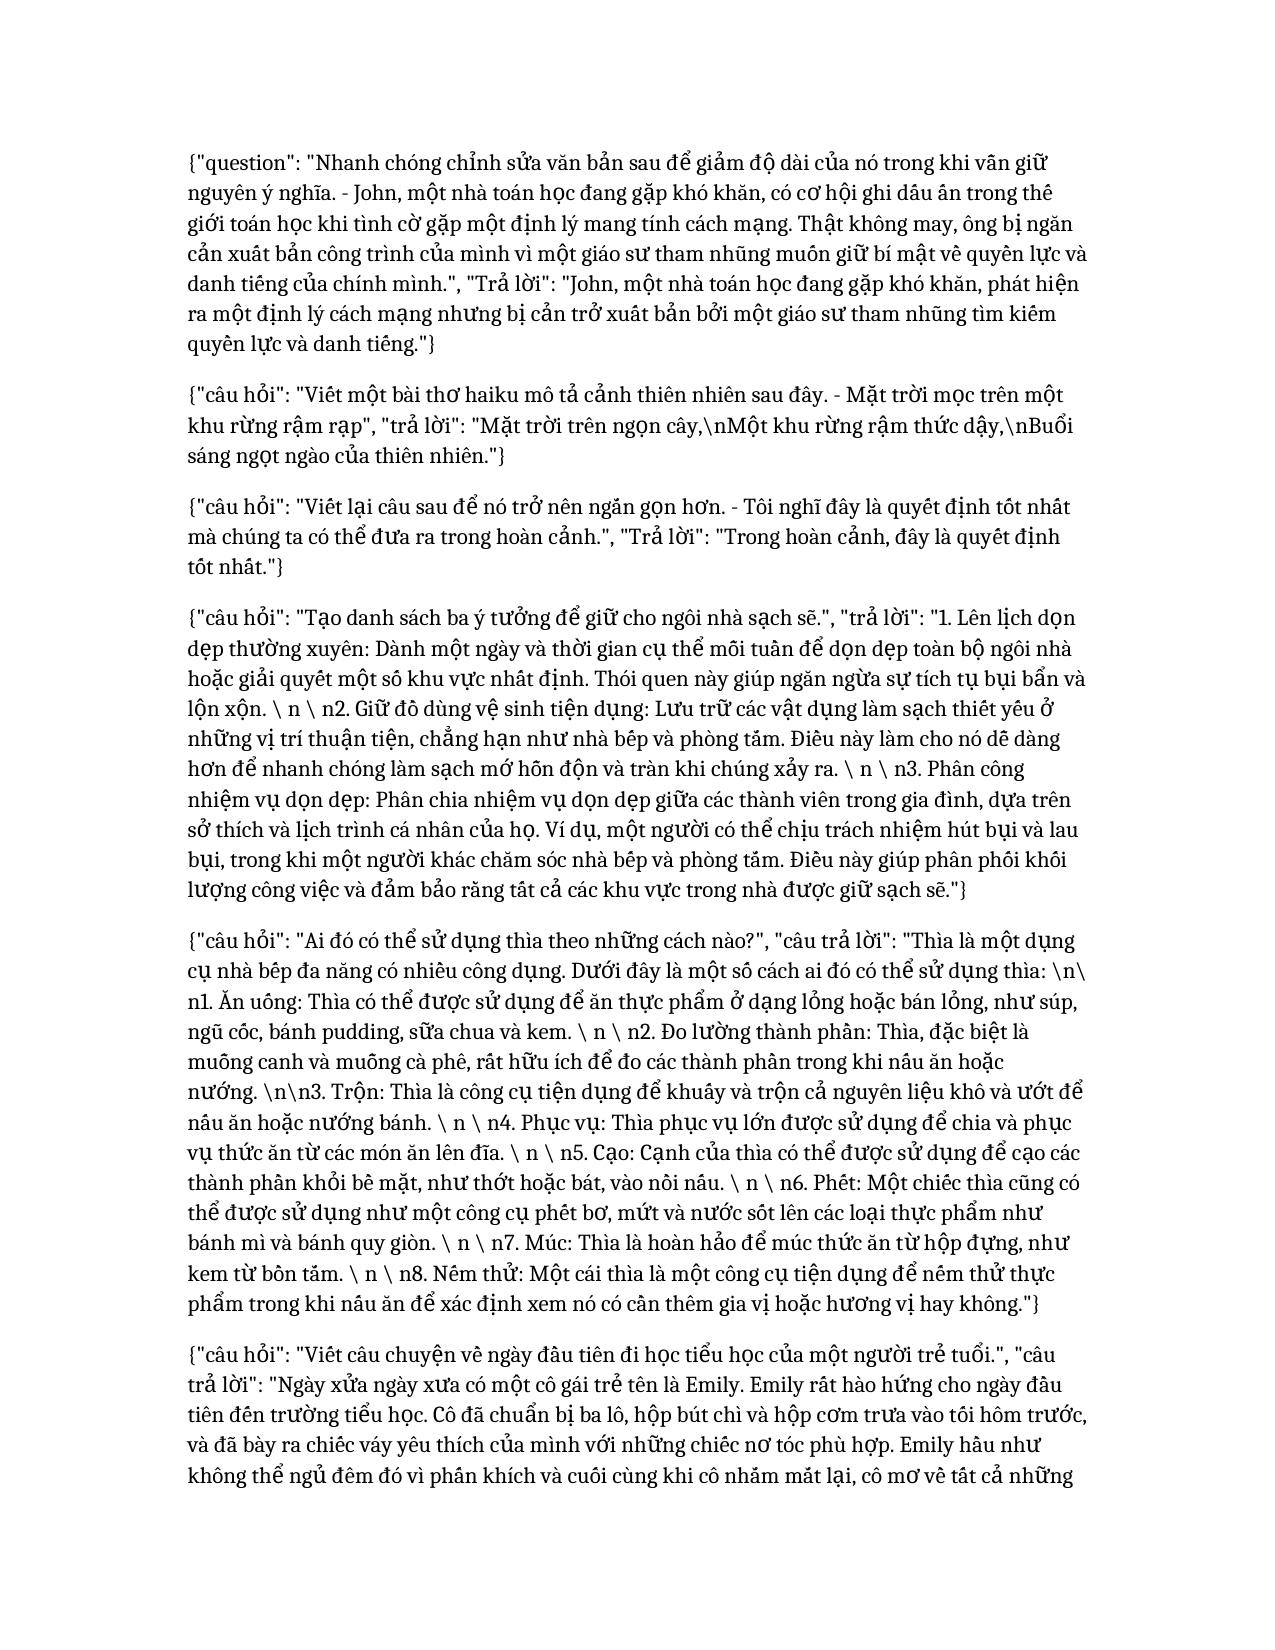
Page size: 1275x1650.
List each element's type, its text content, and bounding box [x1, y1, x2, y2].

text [187, 1342, 1087, 1489]
text {"câu hỏi": "Viết một bài thơ haiku mô tả cảnh thiên nhiên sau đây. - Mặt trời mọc trên một khu rừng rậm rạp", "trả lời": "Mặt trời trên ngọn cây,\nMột khu rừng rậm thức dậy,\nBuổi sáng ngọt ngào của thiên nhiên."} [187, 382, 1087, 469]
text {"câu hỏi": "Viết lại câu sau để nó trở nên ngắn gọn hơn. - Tôi nghĩ đây là quyết định tốt nhất mà chúng ta có thể đưa ra trong hoàn cảnh.", "Trả lời": "Trong hoàn cảnh, đây là quyết định tốt nhất."} [187, 494, 1087, 581]
text {"question": "Nhanh chóng chỉnh sửa văn bản sau để giảm độ dài của nó trong khi vẫn giữ nguyên ý nghĩa. - John, một nhà toán học đang gặp khó khăn, có cơ hội ghi dấu ấn trong thế giới toán học khi tình cờ gặp một định lý mang tính cách mạng. Thật không may, ông bị ngăn cản xuất bản công trình của mình vì một giáo sư tham nhũng muốn giữ bí mật về quyền lực và danh tiếng của chính mình.", "Trả lời": "John, một nhà toán học đang gặp khó khăn, phát hiện ra một định lý cách mạng nhưng bị cản trở xuất bản bởi một giáo sư tham nhũng tìm kiếm quyền lực và danh tiếng."} [187, 150, 1087, 358]
text {"câu hỏi": "Tạo danh sách ba ý tưởng để giữ cho ngôi nhà sạch sẽ.", "trả lời": "1. Lên lịch dọn dẹp thường xuyên: Dành một ngày và thời gian cụ thể mỗi tuần để dọn dẹp toàn bộ ngôi nhà hoặc giải quyết một số khu vực nhất định. Thói quen này giúp ngăn ngừa sự tích tụ bụi bẩn và lộn xộn. \ n \ n2. Giữ đồ dùng vệ sinh tiện dụng: Lưu trữ các vật dụng làm sạch thiết yếu ở những vị trí thuận tiện, chẳng hạn như nhà bếp và phòng tắm. Điều này làm cho nó dễ dàng hơn để nhanh chóng làm sạch mớ hỗn độn và tràn khi chúng xảy ra. \ n \ n3. Phân công nhiệm vụ dọn dẹp: Phân chia nhiệm vụ dọn dẹp giữa các thành viên trong gia đình, dựa trên sở thích và lịch trình cá nhân của họ. Ví dụ, một người có thể chịu trách nhiệm hút bụi và lau bụi, trong khi một người khác chăm sóc nhà bếp và phòng tắm. Điều này giúp phân phối khối lượng công việc và đảm bảo rằng tất cả các khu vực trong nhà được giữ sạch sẽ."} [187, 605, 1087, 903]
text {"câu hỏi": "Ai đó có thể sử dụng thìa theo những cách nào?", "câu trả lời": "Thìa là một dụng cụ nhà bếp đa năng có nhiều công dụng. Dưới đây là một số cách ai đó có thể sử dụng thìa: \n\n1. Ăn uống: Thìa có thể được sử dụng để ăn thực phẩm ở dạng lỏng hoặc bán lỏng, như súp, ngũ cốc, bánh pudding, sữa chua và kem. \ n \ n2. Đo lường thành phần: Thìa, đặc biệt là muỗng canh và muỗng cà phê, rất hữu ích để đo các thành phần trong khi nấu ăn hoặc nướng. \n\n3. Trộn: Thìa là công cụ tiện dụng để khuấy và trộn cả nguyên liệu khô và ướt để nấu ăn hoặc nướng bánh. \ n \ n4. Phục vụ: Thìa phục vụ lớn được sử dụng để chia và phục vụ thức ăn từ các món ăn lên đĩa. \ n \ n5. Cạo: Cạnh của thìa có thể được sử dụng để cạo các thành phần khỏi bề mặt, như thớt hoặc bát, vào nồi nấu. \ n \ n6. Phết: Một chiếc thìa cũng có thể được sử dụng như một công cụ phết bơ, mứt và nước sốt lên các loại thực phẩm như bánh mì và bánh quy giòn. \ n \ n7. Múc: Thìa là hoàn hảo để múc thức ăn từ hộp đựng, như kem từ bồn tắm. \ n \ n8. Nếm thử: Một cái thìa là một công cụ tiện dụng để nếm thử thực phẩm trong khi nấu ăn để xác định xem nó có cần thêm gia vị hoặc hương vị hay không."} [187, 928, 1087, 1317]
